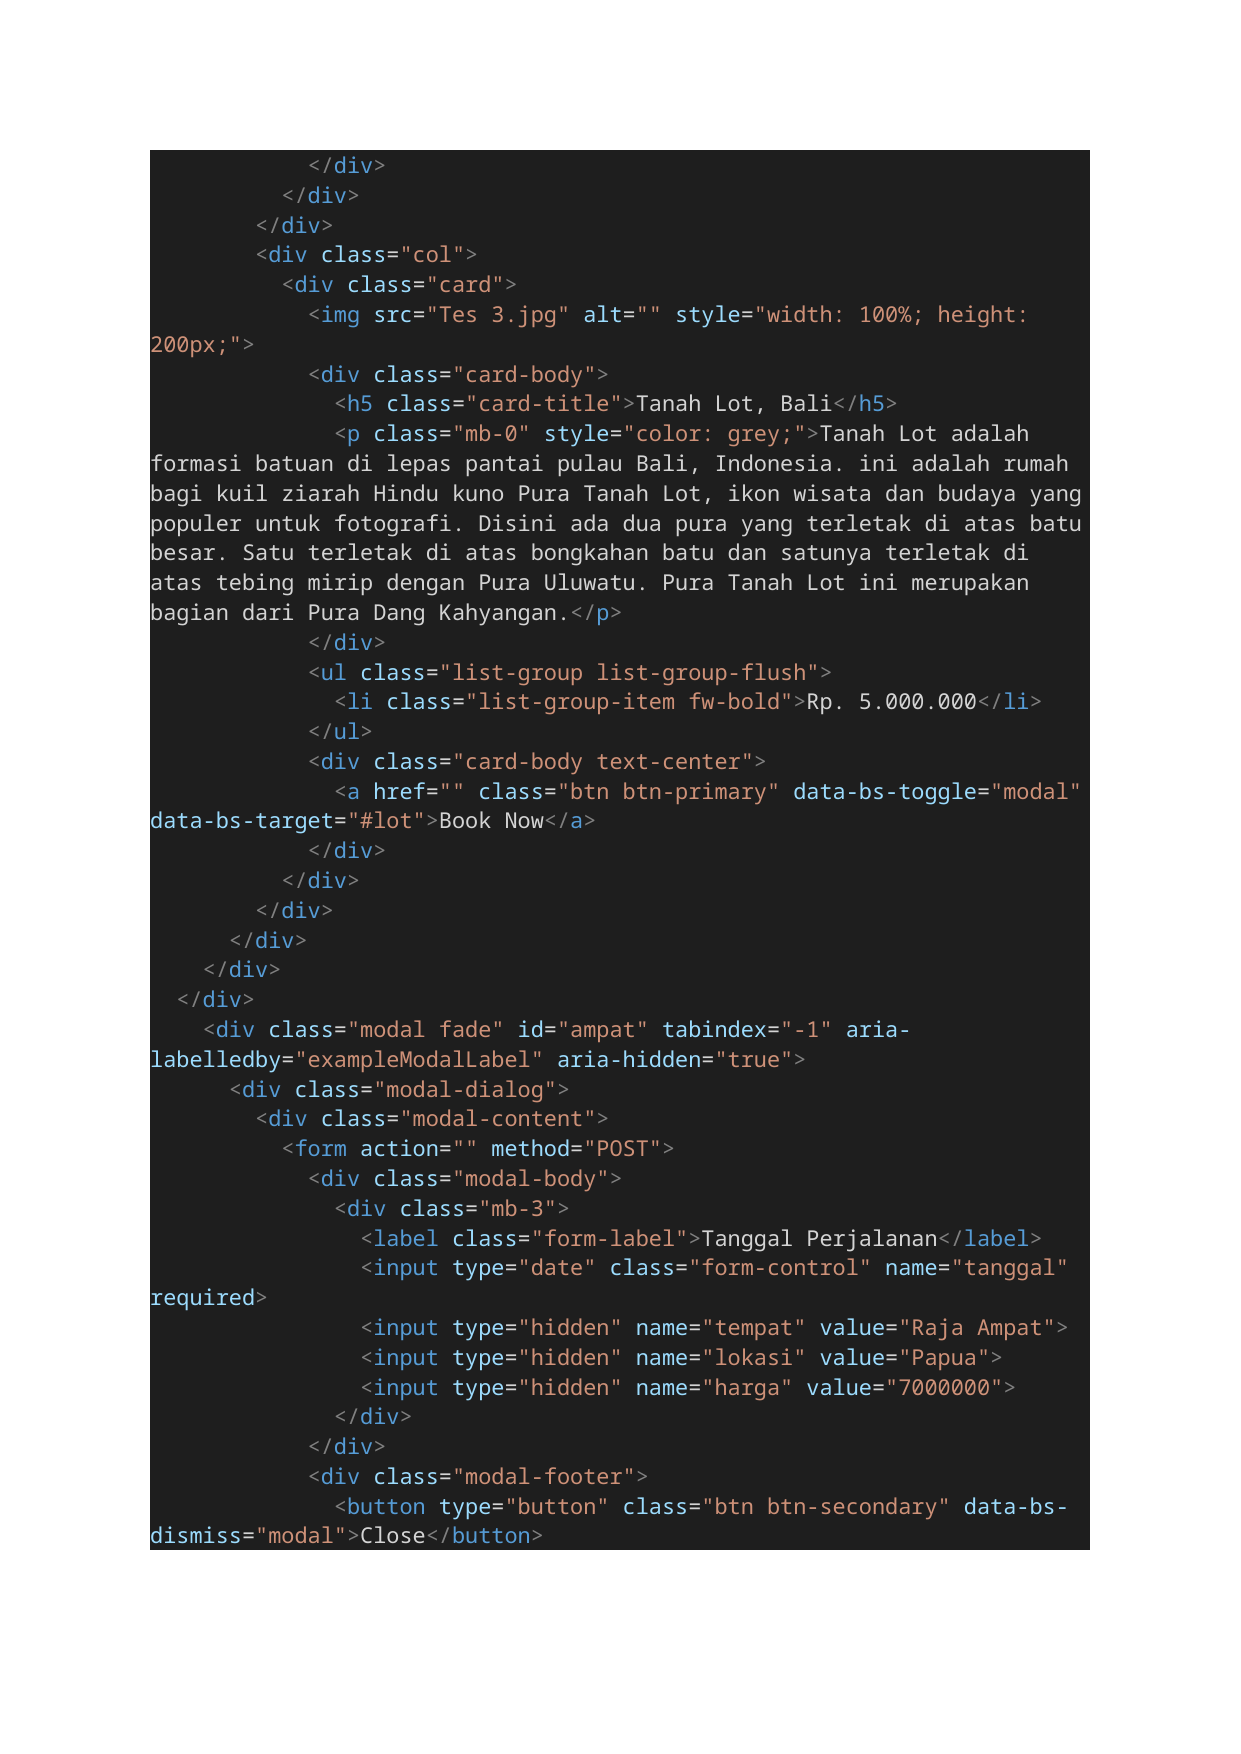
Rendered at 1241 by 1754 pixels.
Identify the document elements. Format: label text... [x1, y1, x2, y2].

text </div> [150, 180, 1090, 209]
text <div class="mb-3"> [150, 1193, 1090, 1222]
text <img src="Tes 3.jpg" alt="" style="width: 100%; height: 200px;"> [150, 299, 1090, 358]
text <h5 class="card-title">Tanah Lot, Bali</h5> [150, 388, 1090, 418]
text </div> [150, 865, 1090, 895]
text <p class="mb-0" style="color: grey;">Tanah Lot adalah formasi batuan di lepas pantai pulau Bali, Indonesia. ini adalah rumah bagi kuil ziarah Hindu kuno Pura Tanah Lot, ikon wisata dan budaya yang populer untuk fotografi. Disini ada dua pura yang terletak di atas batu besar. Satu terletak di atas bongkahan batu dan satunya terletak di atas tebing mirip dengan Pura Uluwatu. Pura Tanah Lot ini merupakan bagian dari Pura Dang Kahyangan.</p> [150, 418, 1090, 627]
text <input type="hidden" name="tempat" value="Raja Ampat"> [150, 1312, 1090, 1342]
text </div> [150, 209, 1090, 239]
text <input type="date" class="form-control" name="tanggal" required> [150, 1252, 1090, 1312]
text </div> [150, 924, 1090, 954]
text </div> [150, 954, 1090, 984]
text <div class="modal fade" id="ampat" tabindex="-1" aria-labelledby="exampleModalLabel" aria-hidden="true"> [150, 1014, 1090, 1073]
text </div> [150, 627, 1090, 656]
text <div class="col"> [150, 239, 1090, 269]
text <label class="form-label">Tanggal Perjalanan</label> [150, 1222, 1090, 1252]
text <div class="modal-content"> [150, 1103, 1090, 1133]
text </div> [150, 1401, 1090, 1431]
text <div class="card"> [150, 269, 1090, 299]
text <div class="modal-body"> [150, 1163, 1090, 1193]
text <input type="hidden" name="harga" value="7000000"> [150, 1371, 1090, 1401]
text </div> [150, 984, 1090, 1014]
text </div> [150, 150, 1090, 180]
text <a href="" class="btn btn-primary" data-bs-toggle="modal" data-bs-target="#lot">Book Now</a> [150, 776, 1090, 835]
text <ul class="list-group list-group-flush"> [150, 656, 1090, 686]
text <form action="" method="POST"> [150, 1133, 1090, 1163]
text <li class="list-group-item fw-bold">Rp. 5.000.000</li> [150, 686, 1090, 716]
text <div class="card-body"> [150, 358, 1090, 388]
text <div class="modal-dialog"> [150, 1073, 1090, 1103]
text <input type="hidden" name="lokasi" value="Papua"> [150, 1342, 1090, 1371]
text <button type="button" class="btn btn-secondary" data-bs-dismiss="modal">Close</button> [150, 1491, 1090, 1550]
text </ul> [150, 716, 1090, 746]
text <div class="modal-footer"> [150, 1461, 1090, 1491]
text <div class="card-body text-center"> [150, 746, 1090, 776]
text </div> [150, 835, 1090, 865]
text </div> [150, 895, 1090, 924]
text </div> [150, 1431, 1090, 1461]
